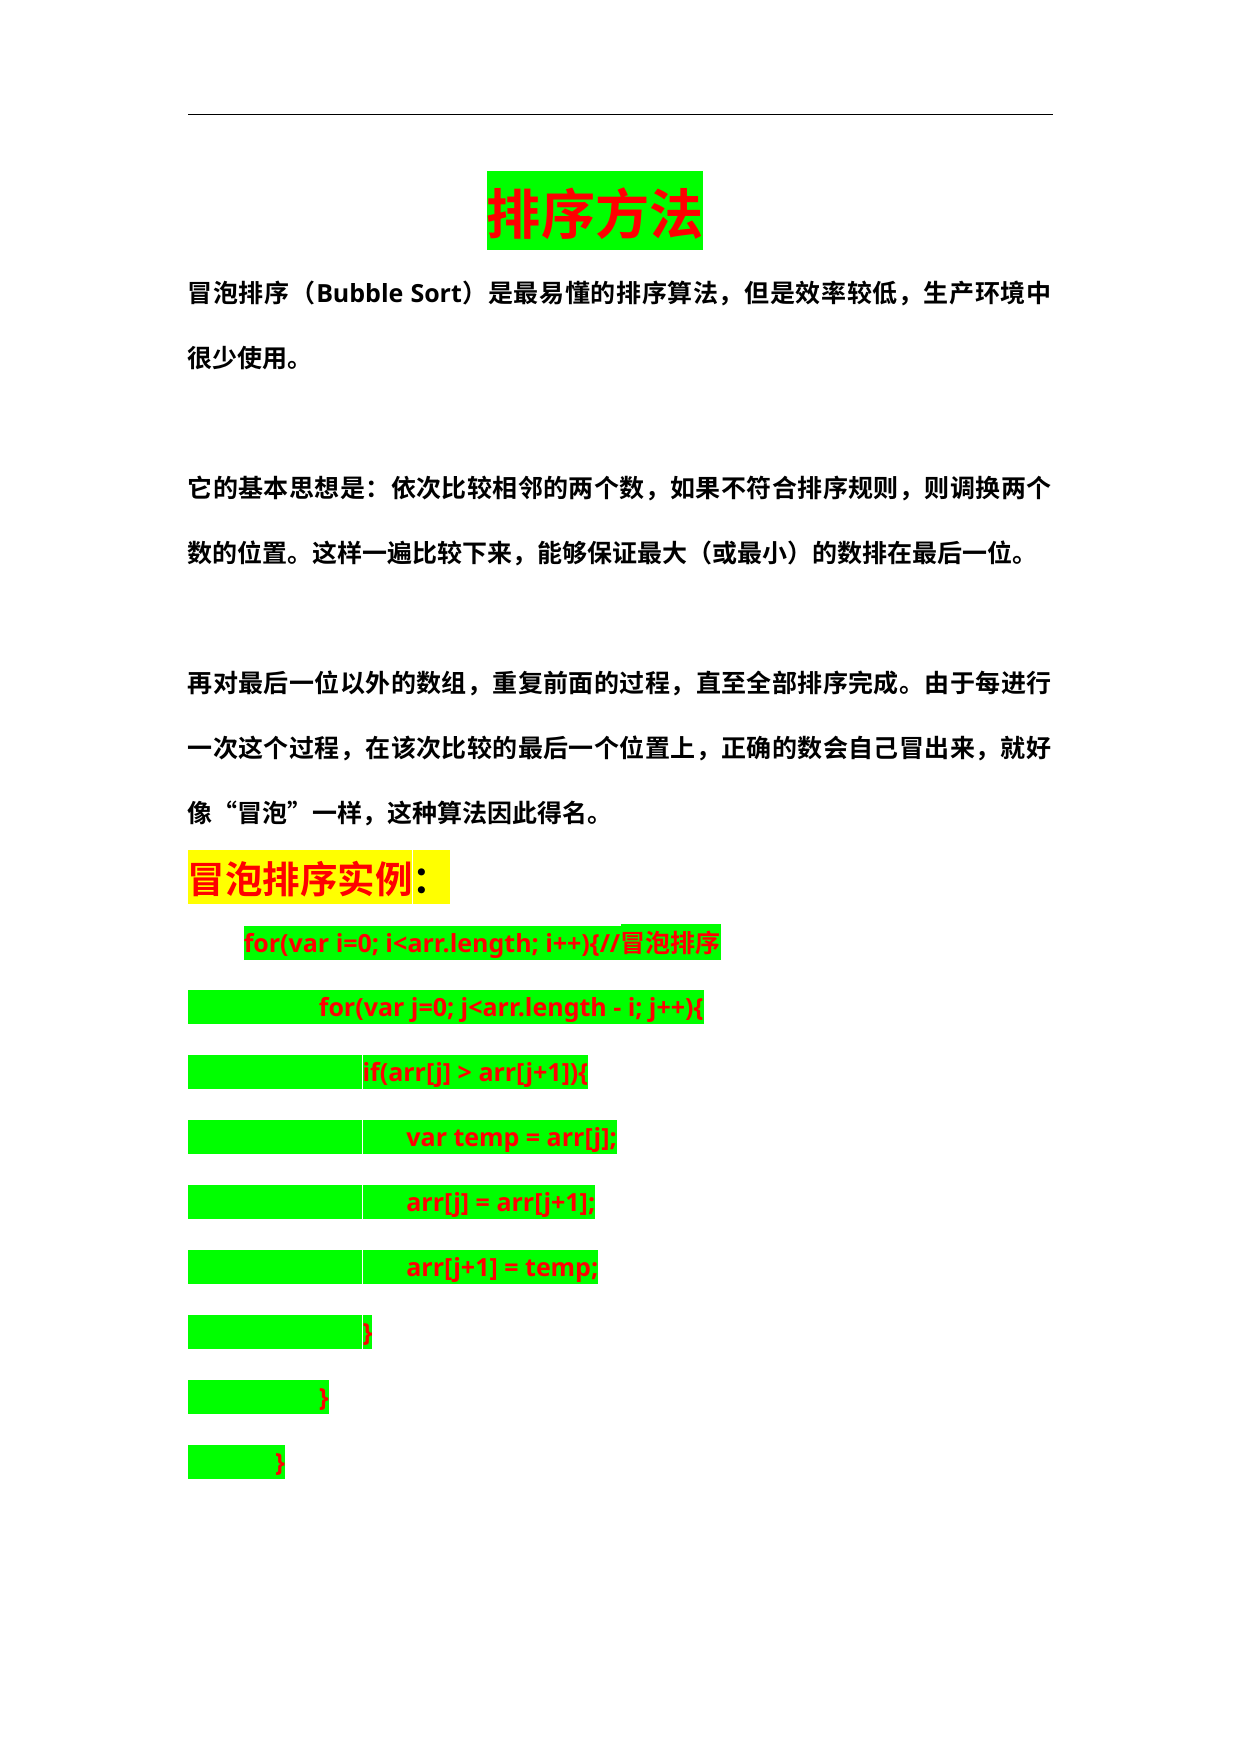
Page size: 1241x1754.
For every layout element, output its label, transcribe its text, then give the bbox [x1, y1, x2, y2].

text if(arr[j] > arr[j+1]){ [187, 1039, 1053, 1104]
text 冒泡排序（Bubble Sort）是最易懂的排序算法，但是效率较低，生产环境中很少使用。 [187, 259, 1053, 389]
text } [187, 1364, 1053, 1429]
text } [187, 1429, 1053, 1494]
text for(var i=0; i<arr.length; i++){//冒泡排序 [231, 909, 1053, 974]
text } [187, 1299, 1053, 1364]
text 排序方法 [187, 162, 1053, 259]
text 冒泡排序实例： [187, 844, 1053, 909]
text arr[j+1] = temp; [187, 1234, 1053, 1299]
text for(var j=0; j<arr.length - i; j++){ [187, 974, 1053, 1039]
text var temp = arr[j]; [187, 1104, 1053, 1169]
text 它的基本思想是：依次比较相邻的两个数，如果不符合排序规则，则调换两个数的位置。这样一遍比较下来，能够保证最大（或最小）的数排在最后一位。 [187, 454, 1053, 584]
text arr[j] = arr[j+1]; [187, 1169, 1053, 1234]
text 再对最后一位以外的数组，重复前面的过程，直至全部排序完成。由于每进行一次这个过程，在该次比较的最后一个位置上，正确的数会自己冒出来，就好像“冒泡”一样，这种算法因此得名。 [187, 649, 1053, 844]
